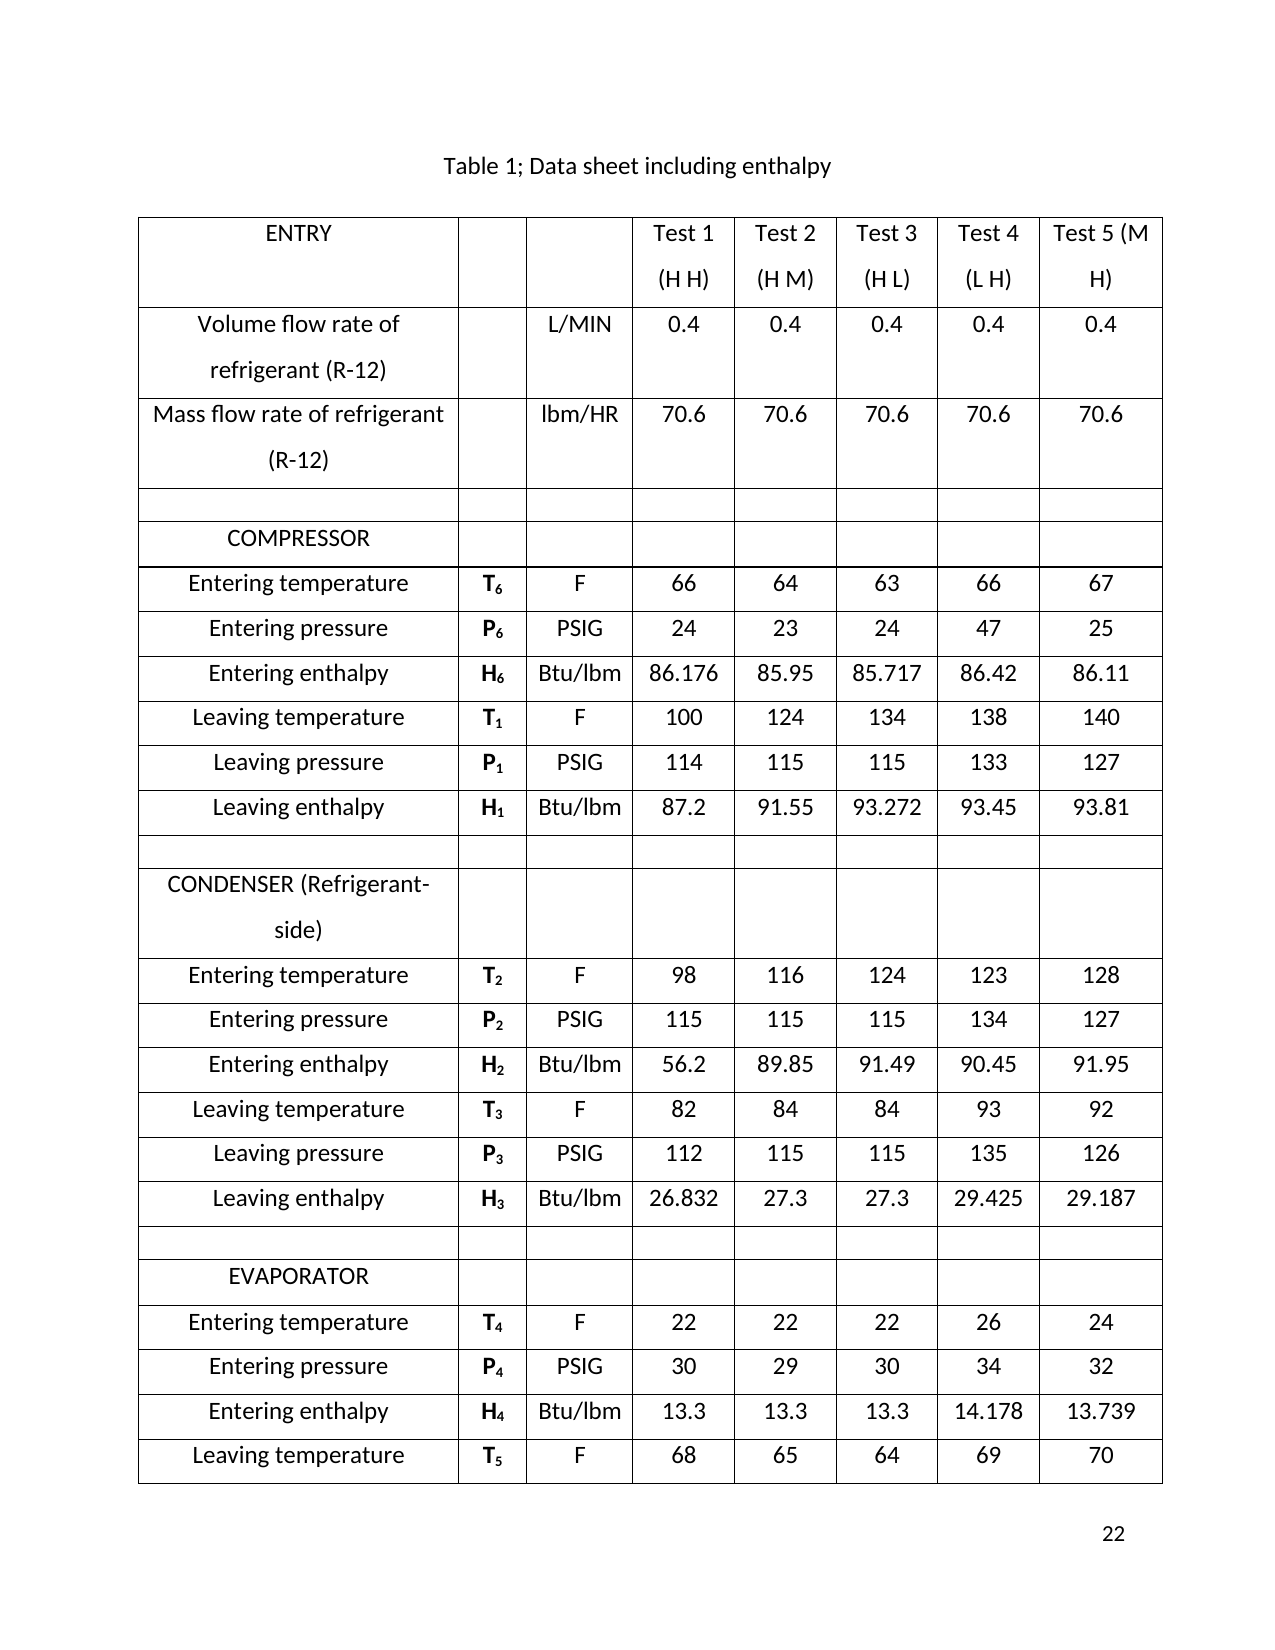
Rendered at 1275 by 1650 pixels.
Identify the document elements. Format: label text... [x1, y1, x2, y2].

table_cell 26.832 [633, 1182, 734, 1226]
table_cell [527, 869, 632, 958]
table_cell 13.3 [633, 1395, 734, 1439]
table_cell T3 [459, 1093, 526, 1137]
table_cell Entering enthalpy [139, 657, 458, 701]
table_cell Leaving temperature [139, 1093, 458, 1137]
table_cell 32 [1040, 1350, 1162, 1394]
table_cell [837, 1260, 937, 1304]
table_cell 124 [837, 959, 937, 1002]
table_cell [633, 1227, 734, 1259]
table_cell Entering pressure [139, 612, 458, 656]
table_cell 115 [837, 746, 937, 790]
table_cell 93.81 [1040, 791, 1162, 834]
table_cell 89.85 [735, 1048, 836, 1092]
table_cell 69 [938, 1440, 1039, 1483]
table_cell PSIG [527, 1138, 632, 1181]
table_cell F [527, 568, 632, 611]
table_cell [837, 1227, 937, 1259]
table_cell [459, 869, 526, 958]
table_cell H6 [459, 657, 526, 701]
table_cell Leaving temperature [139, 702, 458, 745]
table_cell 84 [837, 1093, 937, 1137]
table_cell [139, 836, 458, 867]
table_cell [139, 1227, 458, 1259]
table_header Test 2 (H M) [735, 218, 836, 307]
table_cell 26 [938, 1306, 1039, 1349]
table_cell 115 [735, 1138, 836, 1181]
table_cell Leaving enthalpy [139, 791, 458, 834]
table_cell 0.4 [735, 308, 836, 397]
table_cell 47 [938, 612, 1039, 656]
table_cell 116 [735, 959, 836, 1002]
table_cell 93 [938, 1093, 1039, 1137]
table_cell [459, 399, 526, 488]
table_cell [837, 869, 937, 958]
table_cell [938, 836, 1039, 867]
table_cell [837, 836, 937, 867]
table_cell Entering enthalpy [139, 1395, 458, 1439]
table_cell CONDENSER (Refrigerant-side) [139, 869, 458, 958]
table_cell 86.42 [938, 657, 1039, 701]
table_cell [735, 1227, 836, 1259]
table_cell 24 [1040, 1306, 1162, 1349]
table_cell PSIG [527, 1350, 632, 1394]
table_cell [735, 1260, 836, 1304]
table_cell [459, 308, 526, 397]
table_cell 68 [633, 1440, 734, 1483]
table_cell 0.4 [938, 308, 1039, 397]
table_cell P4 [459, 1350, 526, 1394]
table_cell 30 [837, 1350, 937, 1394]
table_cell PSIG [527, 746, 632, 790]
table_cell 100 [633, 702, 734, 745]
table_cell 93.272 [837, 791, 937, 834]
table_cell 70.6 [938, 399, 1039, 488]
text Table 1; Data sheet including enthalpy [150, 150, 1125, 181]
table_cell Volume flow rate of refrigerant (R-12) [139, 308, 458, 397]
table_cell 133 [938, 746, 1039, 790]
table_cell [527, 522, 632, 566]
table_cell EVAPORATOR [139, 1260, 458, 1304]
table_cell 112 [633, 1138, 734, 1181]
table_cell [735, 522, 836, 566]
table_cell [1040, 489, 1162, 521]
table_cell 115 [633, 1004, 734, 1047]
table_cell Leaving pressure [139, 1138, 458, 1181]
table_header Test 5 (M H) [1040, 218, 1162, 307]
table_cell [938, 869, 1039, 958]
table_cell 85.717 [837, 657, 937, 701]
table_cell [633, 836, 734, 867]
table_cell 98 [633, 959, 734, 1002]
table_cell 27.3 [837, 1182, 937, 1226]
table_cell [735, 836, 836, 867]
table_cell [633, 522, 734, 566]
table_cell 127 [1040, 1004, 1162, 1047]
table_cell 126 [1040, 1138, 1162, 1181]
table_cell 70.6 [633, 399, 734, 488]
table_cell L/MIN [527, 308, 632, 397]
table_cell 65 [735, 1440, 836, 1483]
table_header Test 3 (H L) [837, 218, 937, 307]
table_cell [633, 489, 734, 521]
table_cell 70.6 [1040, 399, 1162, 488]
table_cell 14.178 [938, 1395, 1039, 1439]
table_cell [1040, 836, 1162, 867]
table_header Test 1 (H H) [633, 218, 734, 307]
table_cell T1 [459, 702, 526, 745]
table_cell 0.4 [837, 308, 937, 397]
table_cell 135 [938, 1138, 1039, 1181]
table_cell 86.176 [633, 657, 734, 701]
table_cell 134 [837, 702, 937, 745]
table_cell Mass flow rate of refrigerant (R-12) [139, 399, 458, 488]
table_cell [459, 1227, 526, 1259]
table_cell [1040, 869, 1162, 958]
table_cell P6 [459, 612, 526, 656]
table_cell PSIG [527, 1004, 632, 1047]
table_cell H4 [459, 1395, 526, 1439]
table_cell [837, 522, 937, 566]
table_cell H2 [459, 1048, 526, 1092]
table_cell [633, 1260, 734, 1304]
table_cell T6 [459, 568, 526, 611]
table_cell P1 [459, 746, 526, 790]
table_cell [527, 1227, 632, 1259]
table_cell 140 [1040, 702, 1162, 745]
table_cell T2 [459, 959, 526, 1002]
table_cell PSIG [527, 612, 632, 656]
table_cell 30 [633, 1350, 734, 1394]
table_cell [735, 489, 836, 521]
table_cell 138 [938, 702, 1039, 745]
table_cell T4 [459, 1306, 526, 1349]
table_cell 22 [633, 1306, 734, 1349]
table_cell 115 [837, 1138, 937, 1181]
table_cell Entering pressure [139, 1004, 458, 1047]
table_cell F [527, 1440, 632, 1483]
table_cell 25 [1040, 612, 1162, 656]
table_cell [938, 489, 1039, 521]
table_cell T5 [459, 1440, 526, 1483]
table_cell [459, 522, 526, 566]
table_cell [139, 489, 458, 521]
table_cell lbm/HR [527, 399, 632, 488]
table_cell Entering temperature [139, 1306, 458, 1349]
table_cell [527, 489, 632, 521]
table_cell [735, 869, 836, 958]
table_cell 34 [938, 1350, 1039, 1394]
table_cell 66 [633, 568, 734, 611]
table_cell 22 [837, 1306, 937, 1349]
table_cell 24 [633, 612, 734, 656]
table_cell 64 [837, 1440, 937, 1483]
table_cell 13.739 [1040, 1395, 1162, 1439]
table_cell [459, 1260, 526, 1304]
table_cell 128 [1040, 959, 1162, 1002]
table_cell 115 [735, 1004, 836, 1047]
table_cell [1040, 1227, 1162, 1259]
table_header ENTRY [139, 218, 458, 307]
table_cell 93.45 [938, 791, 1039, 834]
table_cell 23 [735, 612, 836, 656]
table_cell [1040, 1260, 1162, 1304]
table_cell 134 [938, 1004, 1039, 1047]
table_cell Entering pressure [139, 1350, 458, 1394]
table_cell [527, 836, 632, 867]
table_cell 115 [837, 1004, 937, 1047]
table_cell 87.2 [633, 791, 734, 834]
table_cell Btu/lbm [527, 1048, 632, 1092]
table_cell 29.187 [1040, 1182, 1162, 1226]
table_cell 13.3 [735, 1395, 836, 1439]
table_cell 0.4 [1040, 308, 1162, 397]
table_cell 70.6 [735, 399, 836, 488]
table_cell F [527, 702, 632, 745]
table_header [527, 218, 632, 307]
table_cell 70 [1040, 1440, 1162, 1483]
table_cell 64 [735, 568, 836, 611]
table_cell 13.3 [837, 1395, 937, 1439]
table_header Test 4 (L H) [938, 218, 1039, 307]
table_cell F [527, 959, 632, 1002]
table_cell Btu/lbm [527, 657, 632, 701]
table_cell Btu/lbm [527, 1182, 632, 1226]
table_cell Leaving enthalpy [139, 1182, 458, 1226]
table_cell Leaving pressure [139, 746, 458, 790]
table_cell 56.2 [633, 1048, 734, 1092]
table_cell [527, 1260, 632, 1304]
table_cell 86.11 [1040, 657, 1162, 701]
table_cell Entering temperature [139, 568, 458, 611]
table_cell 0.4 [633, 308, 734, 397]
table_cell Leaving temperature [139, 1440, 458, 1483]
table_cell [459, 489, 526, 521]
table_cell Entering temperature [139, 959, 458, 1002]
table_cell 85.95 [735, 657, 836, 701]
table_cell 91.95 [1040, 1048, 1162, 1092]
table_cell [633, 869, 734, 958]
table_cell P3 [459, 1138, 526, 1181]
table_cell [459, 836, 526, 867]
table_cell 67 [1040, 568, 1162, 611]
table_cell 123 [938, 959, 1039, 1002]
table_cell F [527, 1306, 632, 1349]
table_cell Btu/lbm [527, 1395, 632, 1439]
table_cell 24 [837, 612, 937, 656]
table_cell 91.49 [837, 1048, 937, 1092]
table_cell 127 [1040, 746, 1162, 790]
table_cell 84 [735, 1093, 836, 1137]
table_cell [938, 522, 1039, 566]
table_cell 115 [735, 746, 836, 790]
table_header [459, 218, 526, 307]
table_cell 92 [1040, 1093, 1162, 1137]
table_cell H1 [459, 791, 526, 834]
table_cell 70.6 [837, 399, 937, 488]
table_cell 66 [938, 568, 1039, 611]
table_cell Btu/lbm [527, 791, 632, 834]
table_cell 82 [633, 1093, 734, 1137]
table_cell 27.3 [735, 1182, 836, 1226]
table_cell COMPRESSOR [139, 522, 458, 566]
table_cell 63 [837, 568, 937, 611]
table_cell 91.55 [735, 791, 836, 834]
table_cell 29 [735, 1350, 836, 1394]
table_cell 22 [735, 1306, 836, 1349]
table_cell [938, 1260, 1039, 1304]
table_cell 90.45 [938, 1048, 1039, 1092]
table_cell 114 [633, 746, 734, 790]
table_cell H3 [459, 1182, 526, 1226]
table_cell [1040, 522, 1162, 566]
table_cell [938, 1227, 1039, 1259]
table_cell P2 [459, 1004, 526, 1047]
table_cell [837, 489, 937, 521]
table_cell F [527, 1093, 632, 1137]
table_cell 29.425 [938, 1182, 1039, 1226]
table_cell 124 [735, 702, 836, 745]
table_cell Entering enthalpy [139, 1048, 458, 1092]
